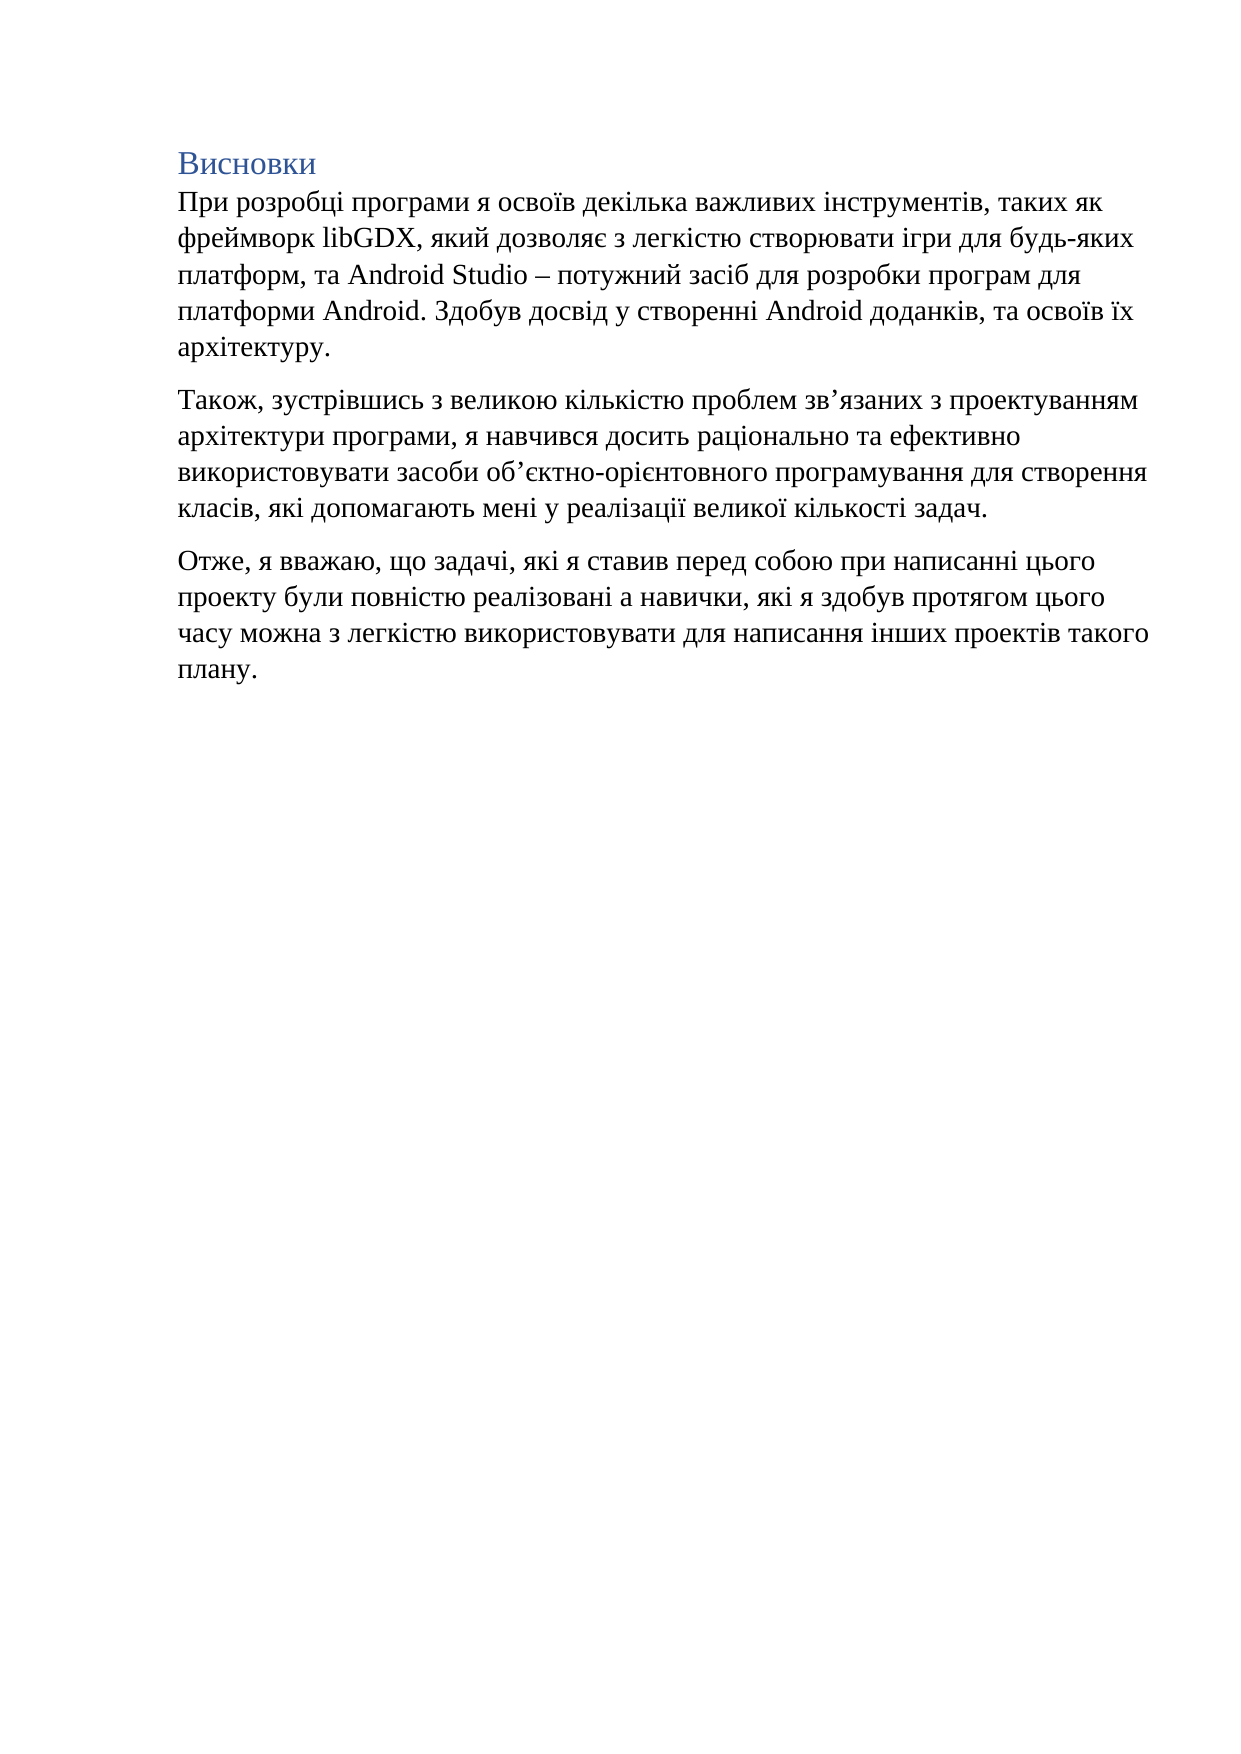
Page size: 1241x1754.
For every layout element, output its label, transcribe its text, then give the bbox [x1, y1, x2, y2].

text Також, зустрівшись з великою кількістю проблем зв’язаних з проектуванням архітектури програми, я навчився досить раціонально та ефективно використовувати засоби об’єктно-орієнтовного програмування для створення класів, які допомагають мені у реалізації великої кількості задач. [177, 382, 1152, 524]
text Отже, я вважаю, що задачі, які я ставив перед собою при написанні цього проекту були повністю реалізовані а навички, які я здобув протягом цього часу можна з легкістю використовувати для написання інших проектів такого плану. [177, 543, 1152, 685]
text При розробці програми я освоїв декілька важливих інструментів, таких як фреймворк libGDX, який дозволяє з легкістю створювати ігри для будь-яких платформ, та Android Studio – потужний засіб для розробки програм для платформи Android. Здобув досвід у створенні Android доданків, та освоїв їх архітектуру. [177, 184, 1152, 363]
subtitle Висновки [177, 143, 1152, 181]
